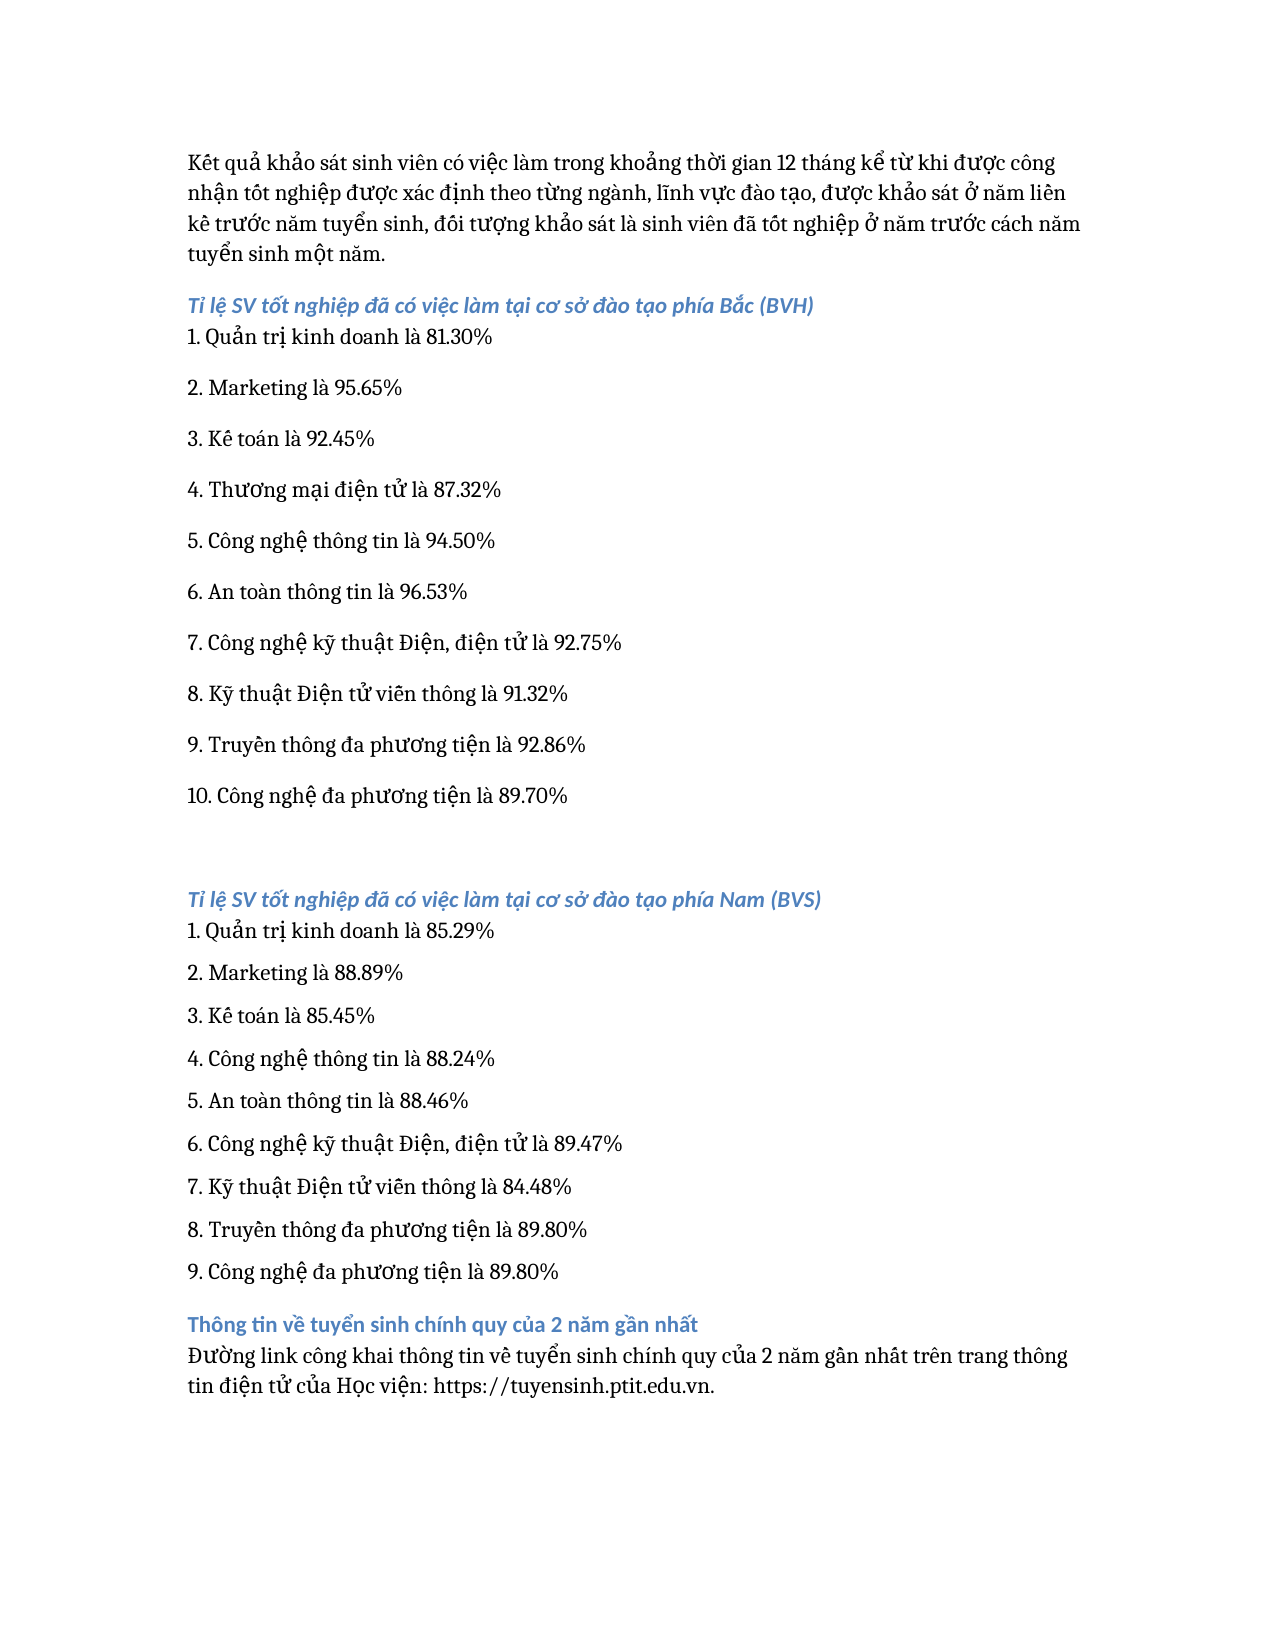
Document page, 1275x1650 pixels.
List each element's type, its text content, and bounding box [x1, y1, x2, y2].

text 9. Công nghệ đa phương tiện là 89.80% [187, 1259, 1087, 1286]
subtitle Tỉ lệ SV tốt nghiệp đã có việc làm tại cơ sở đào tạo phía Bắc (BVH) [187, 292, 1087, 320]
text 3. Kế toán là 85.45% [187, 1003, 1087, 1029]
subtitle Thông tin về tuyển sinh chính quy của 2 năm gần nhất [187, 1310, 1087, 1338]
text 10. Công nghệ đa phương tiện là 89.70% [187, 783, 1087, 809]
text 1. Quản trị kinh doanh là 81.30% [187, 324, 1087, 350]
text 8. Kỹ thuật Điện tử viễn thông là 91.32% [187, 681, 1087, 707]
text 2. Marketing là 95.65% [187, 375, 1087, 401]
text 4. Công nghệ thông tin là 88.24% [187, 1046, 1087, 1072]
text 7. Kỹ thuật Điện tử viễn thông là 84.48% [187, 1174, 1087, 1200]
text 4. Thương mại điện tử là 87.32% [187, 477, 1087, 503]
text 3. Kế toán là 92.45% [187, 426, 1087, 452]
text 2. Marketing là 88.89% [187, 960, 1087, 987]
text 8. Truyền thông đa phương tiện là 89.80% [187, 1216, 1087, 1243]
text 1. Quản trị kinh doanh là 85.29% [187, 917, 1087, 944]
text 6. Công nghệ kỹ thuật Điện, điện tử là 89.47% [187, 1131, 1087, 1157]
text 9. Truyền thông đa phương tiện là 92.86% [187, 732, 1087, 758]
text Đường link công khai thông tin về tuyển sinh chính quy của 2 năm gần nhất trên trang thông tin điện tử của Học viện: https://tuyensinh.ptit.edu.vn. [187, 1342, 1087, 1399]
text Kết quả khảo sát sinh viên có việc làm trong khoảng thời gian 12 tháng kể từ khi được công nhận tốt nghiệp được xác định theo từng ngành, lĩnh vực đào tạo, được khảo sát ở năm liền kề trước năm tuyển sinh, đối tượng khảo sát là sinh viên đã tốt nghiệp ở năm trước cách năm tuyển sinh một năm. [187, 150, 1087, 267]
text 5. An toàn thông tin là 88.46% [187, 1088, 1087, 1115]
text 6. An toàn thông tin là 96.53% [187, 579, 1087, 605]
text 7. Công nghệ kỹ thuật Điện, điện tử là 92.75% [187, 630, 1087, 656]
subtitle Tỉ lệ SV tốt nghiệp đã có việc làm tại cơ sở đào tạo phía Nam (BVS) [187, 885, 1087, 913]
text 5. Công nghệ thông tin là 94.50% [187, 528, 1087, 554]
